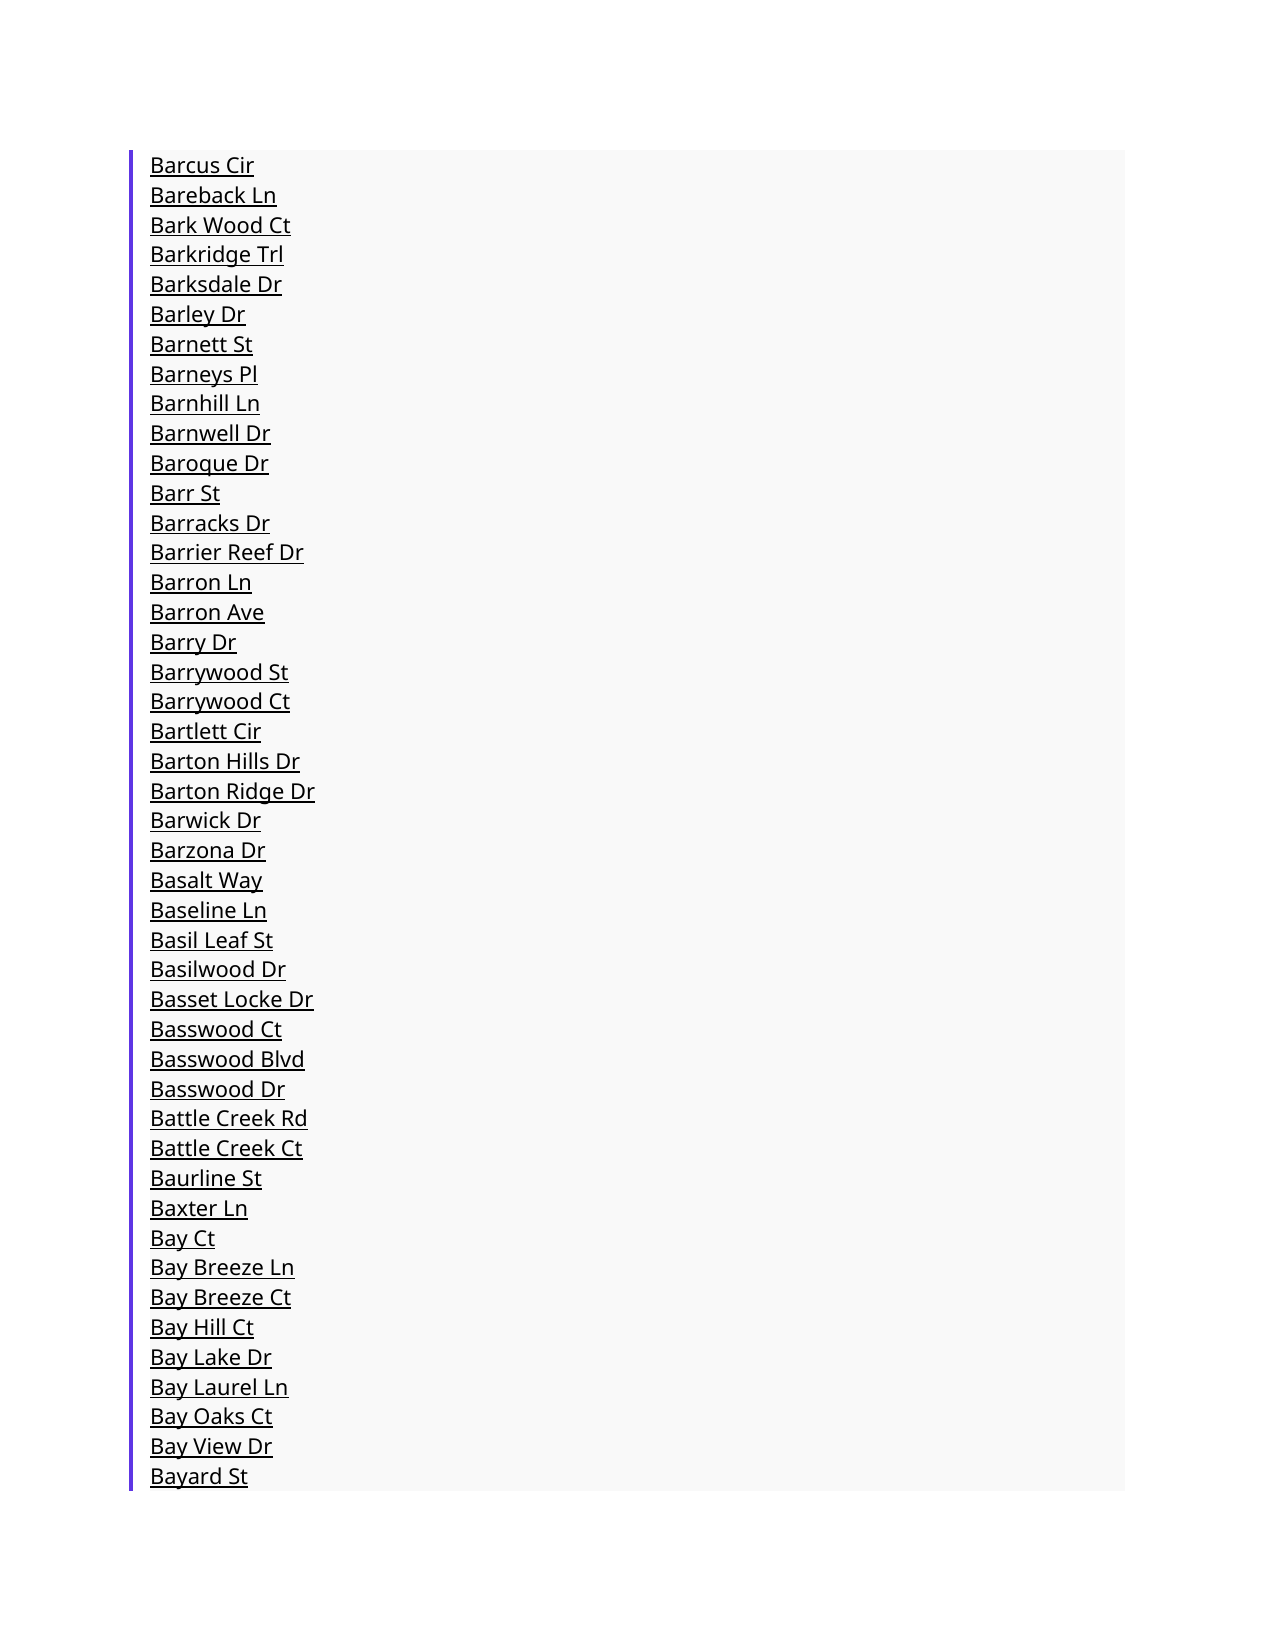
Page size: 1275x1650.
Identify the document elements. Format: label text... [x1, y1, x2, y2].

text Bay Laurel Ln [150, 1371, 1125, 1401]
text Baseline Ln [150, 895, 1125, 924]
text Barron Ave [150, 597, 1125, 627]
text Bark Wood Ct [150, 209, 1125, 239]
text Barracks Dr [150, 507, 1125, 537]
text Basil Leaf St [150, 924, 1125, 954]
text Barrywood Ct [150, 686, 1125, 716]
text Barrier Reef Dr [150, 537, 1125, 567]
text Battle Creek Rd [150, 1103, 1125, 1133]
text Baurline St [150, 1163, 1125, 1193]
text Baxter Ln [150, 1193, 1125, 1222]
text Basswood Blvd [150, 1044, 1125, 1073]
text Bay View Dr [150, 1431, 1125, 1461]
text Bartlett Cir [150, 716, 1125, 746]
text Basilwood Dr [150, 954, 1125, 984]
text Basset Locke Dr [150, 984, 1125, 1014]
text Barron Ln [150, 567, 1125, 597]
text Barneys Pl [150, 358, 1125, 388]
text Bay Hill Ct [150, 1312, 1125, 1342]
text Barnett St [150, 329, 1125, 358]
text Barksdale Dr [150, 269, 1125, 299]
text Barkridge Trl [150, 239, 1125, 269]
text Barcus Cir [150, 150, 1125, 180]
text Baroque Dr [150, 448, 1125, 478]
text Battle Creek Ct [150, 1133, 1125, 1163]
text Bay Oaks Ct [150, 1401, 1125, 1431]
text Bareback Ln [150, 180, 1125, 209]
text Basswood Dr [150, 1073, 1125, 1103]
text Barley Dr [150, 299, 1125, 329]
text Bayard St [150, 1461, 1125, 1491]
text Basswood Ct [150, 1014, 1125, 1044]
text Bay Ct [150, 1222, 1125, 1252]
text Barzona Dr [150, 835, 1125, 865]
text Barton Ridge Dr [150, 776, 1125, 805]
text Barton Hills Dr [150, 746, 1125, 776]
text Basalt Way [150, 865, 1125, 895]
text Bay Breeze Ln [150, 1252, 1125, 1282]
text Barnwell Dr [150, 418, 1125, 448]
text Bay Breeze Ct [150, 1282, 1125, 1312]
text Barwick Dr [150, 805, 1125, 835]
text Barry Dr [150, 627, 1125, 656]
text Barnhill Ln [150, 388, 1125, 418]
text Bay Lake Dr [150, 1342, 1125, 1371]
text Barr St [150, 478, 1125, 507]
text Barrywood St [150, 656, 1125, 686]
